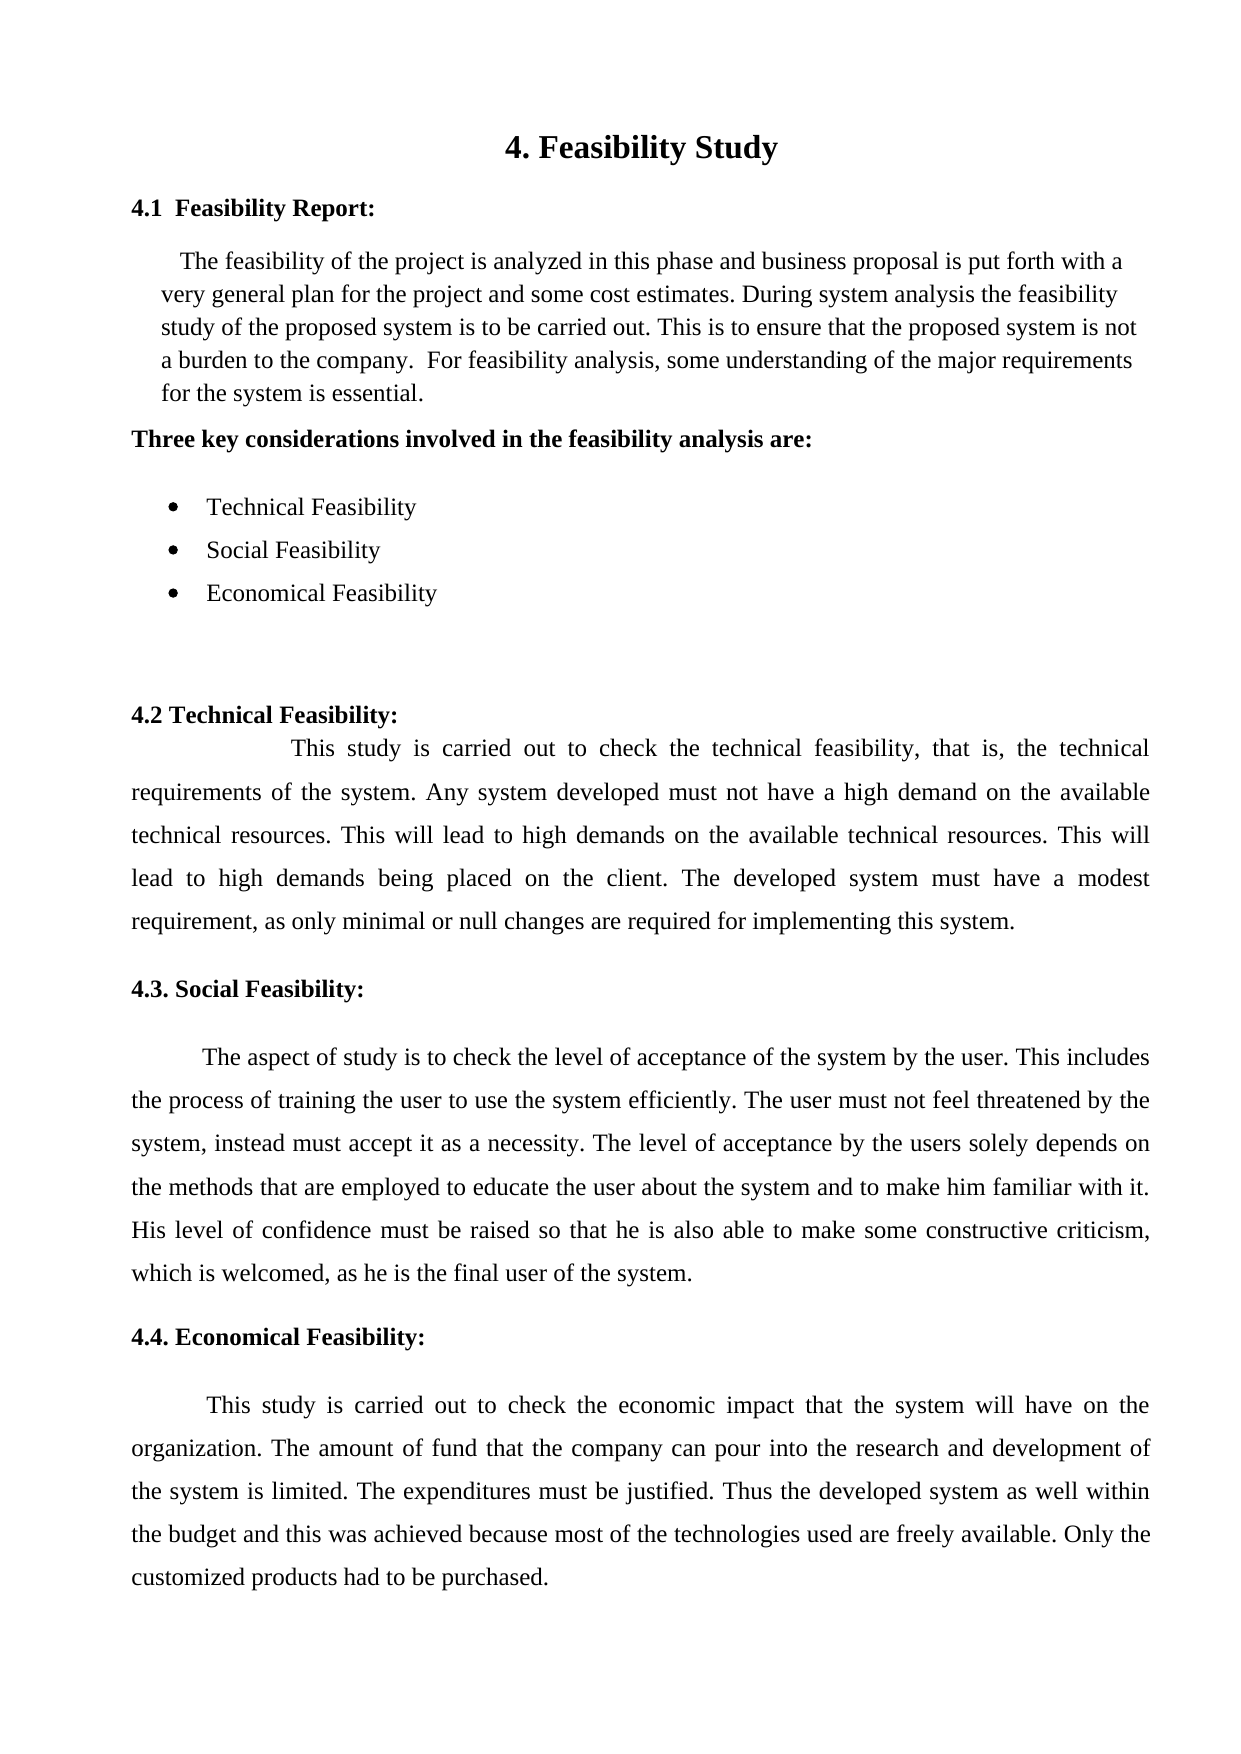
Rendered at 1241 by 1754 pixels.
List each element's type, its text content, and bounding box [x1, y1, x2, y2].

text 4.1 Feasibility Report: [131, 193, 1152, 221]
list Economical Feasibility [169, 578, 1152, 607]
text The feasibility of the project is analyzed in this phase and business proposal is put forth with a very general plan for the project and some cost estimates. During system analysis the feasibility study of the proposed system is to be carried out. This is to ensure that the proposed system is not a burden to the company. For feasibility analysis, some understanding of the major requirements for the system is essential. [161, 246, 1152, 407]
text The aspect of study is to check the level of acceptance of the system by the user. This includes the process of training the user to use the system efficiently. The user must not feel threatened by the system, instead must accept it as a necessity. The level of acceptance by the users solely depends on the methods that are employed to educate the user about the system and to make him familiar with it. His level of confidence must be raised so that he is also able to make some constructive criticism, which is welcomed, as he is the final user of the system. [131, 1042, 1152, 1287]
text This study is carried out to check the technical feasibility, that is, the technical requirements of the system. Any system developed must not have a high demand on the available technical resources. This will lead to high demands on the available technical resources. This will lead to high demands being placed on the client. The developed system must have a modest requirement, as only minimal or null changes are required for implementing this system. [131, 733, 1152, 935]
text Three key considerations involved in the feasibility analysis are: [131, 424, 1152, 453]
text 4. Feasibility Study [131, 128, 1152, 166]
text 4.3. Social Feasibility: [131, 974, 1152, 1003]
text 4.2 Technical Feasibility: [131, 700, 1152, 729]
text 4.4. Economical Feasibility: [131, 1322, 1152, 1351]
list Social Feasibility [169, 535, 1152, 564]
list Technical Feasibility [169, 492, 1152, 521]
text This study is carried out to check the economic impact that the system will have on the organization. The amount of fund that the company can pour into the research and development of the system is limited. The expenditures must be justified. Thus the developed system as well within the budget and this was achieved because most of the technologies used are freely available. Only the customized products had to be purchased. [131, 1390, 1152, 1591]
